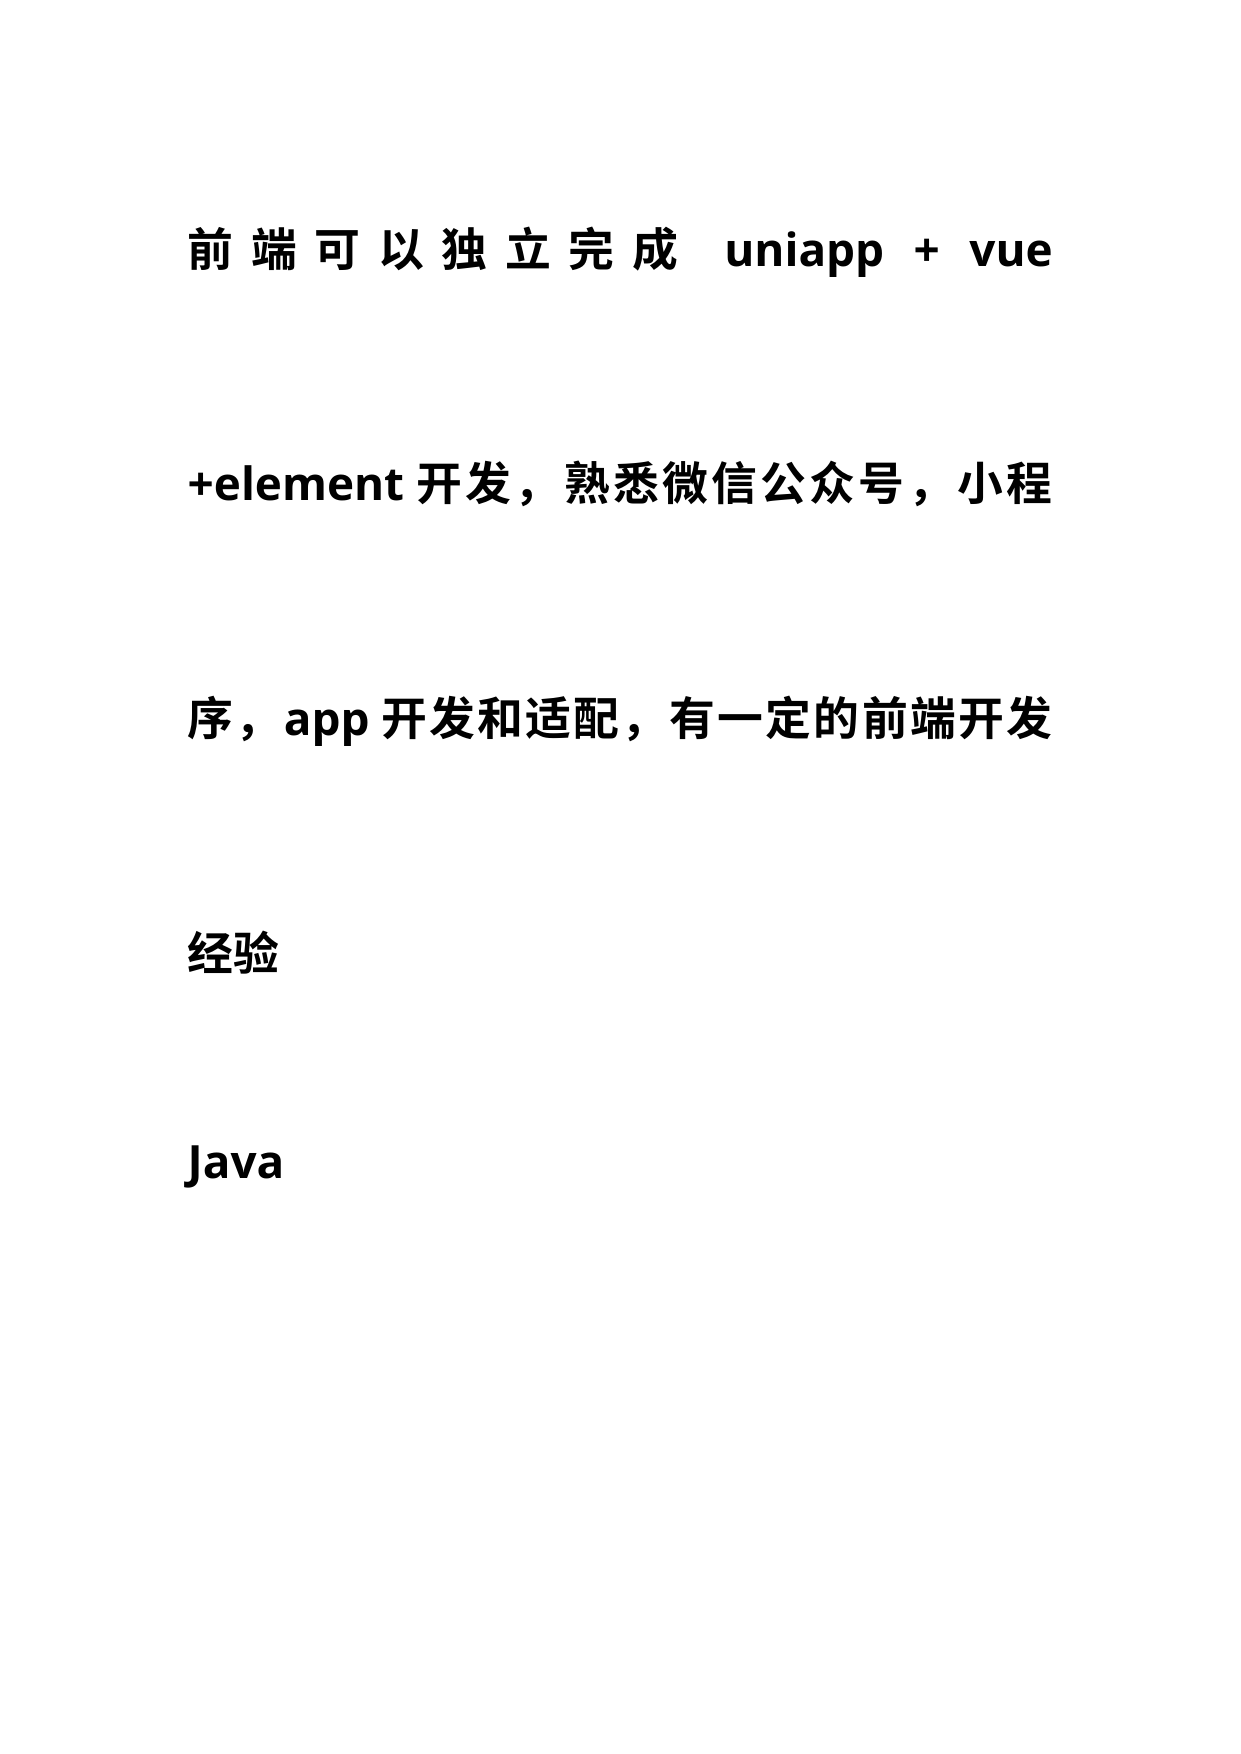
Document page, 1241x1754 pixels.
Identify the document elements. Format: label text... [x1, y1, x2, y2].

subtitle 前端可以独立完成 uniapp + vue +element开发，熟悉微信公众号，小程序，app开发和适配，有一定的前端开发经验 [187, 197, 1053, 999]
subtitle Java [187, 1128, 1053, 1193]
